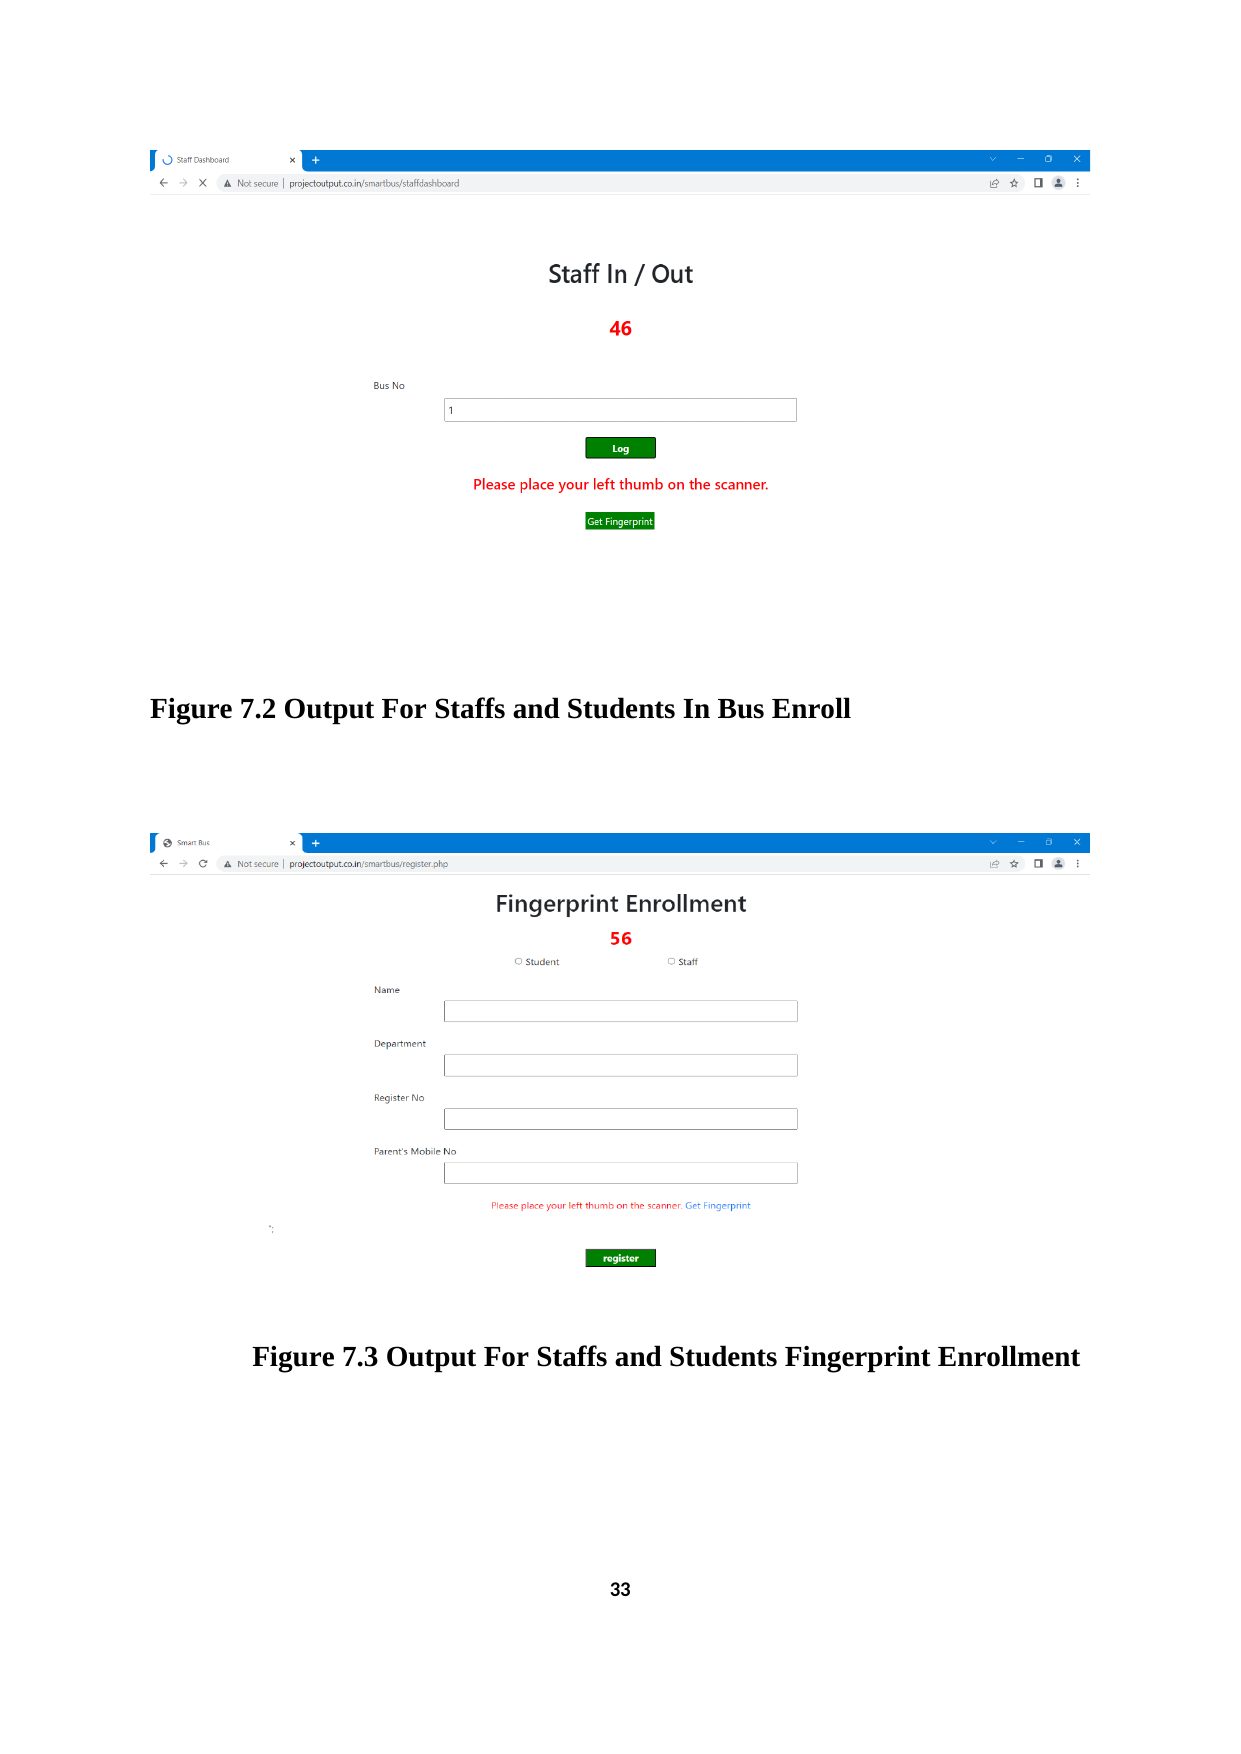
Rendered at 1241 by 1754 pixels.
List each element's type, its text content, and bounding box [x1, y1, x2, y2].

text Figure 7.2 Output For Staffs and Students In Bus Enroll [150, 675, 1090, 725]
picture [150, 833, 1090, 1305]
text Figure 7.3 Output For Staffs and Students Fingerprint Enrollment [150, 1339, 1090, 1373]
picture [150, 150, 1091, 675]
